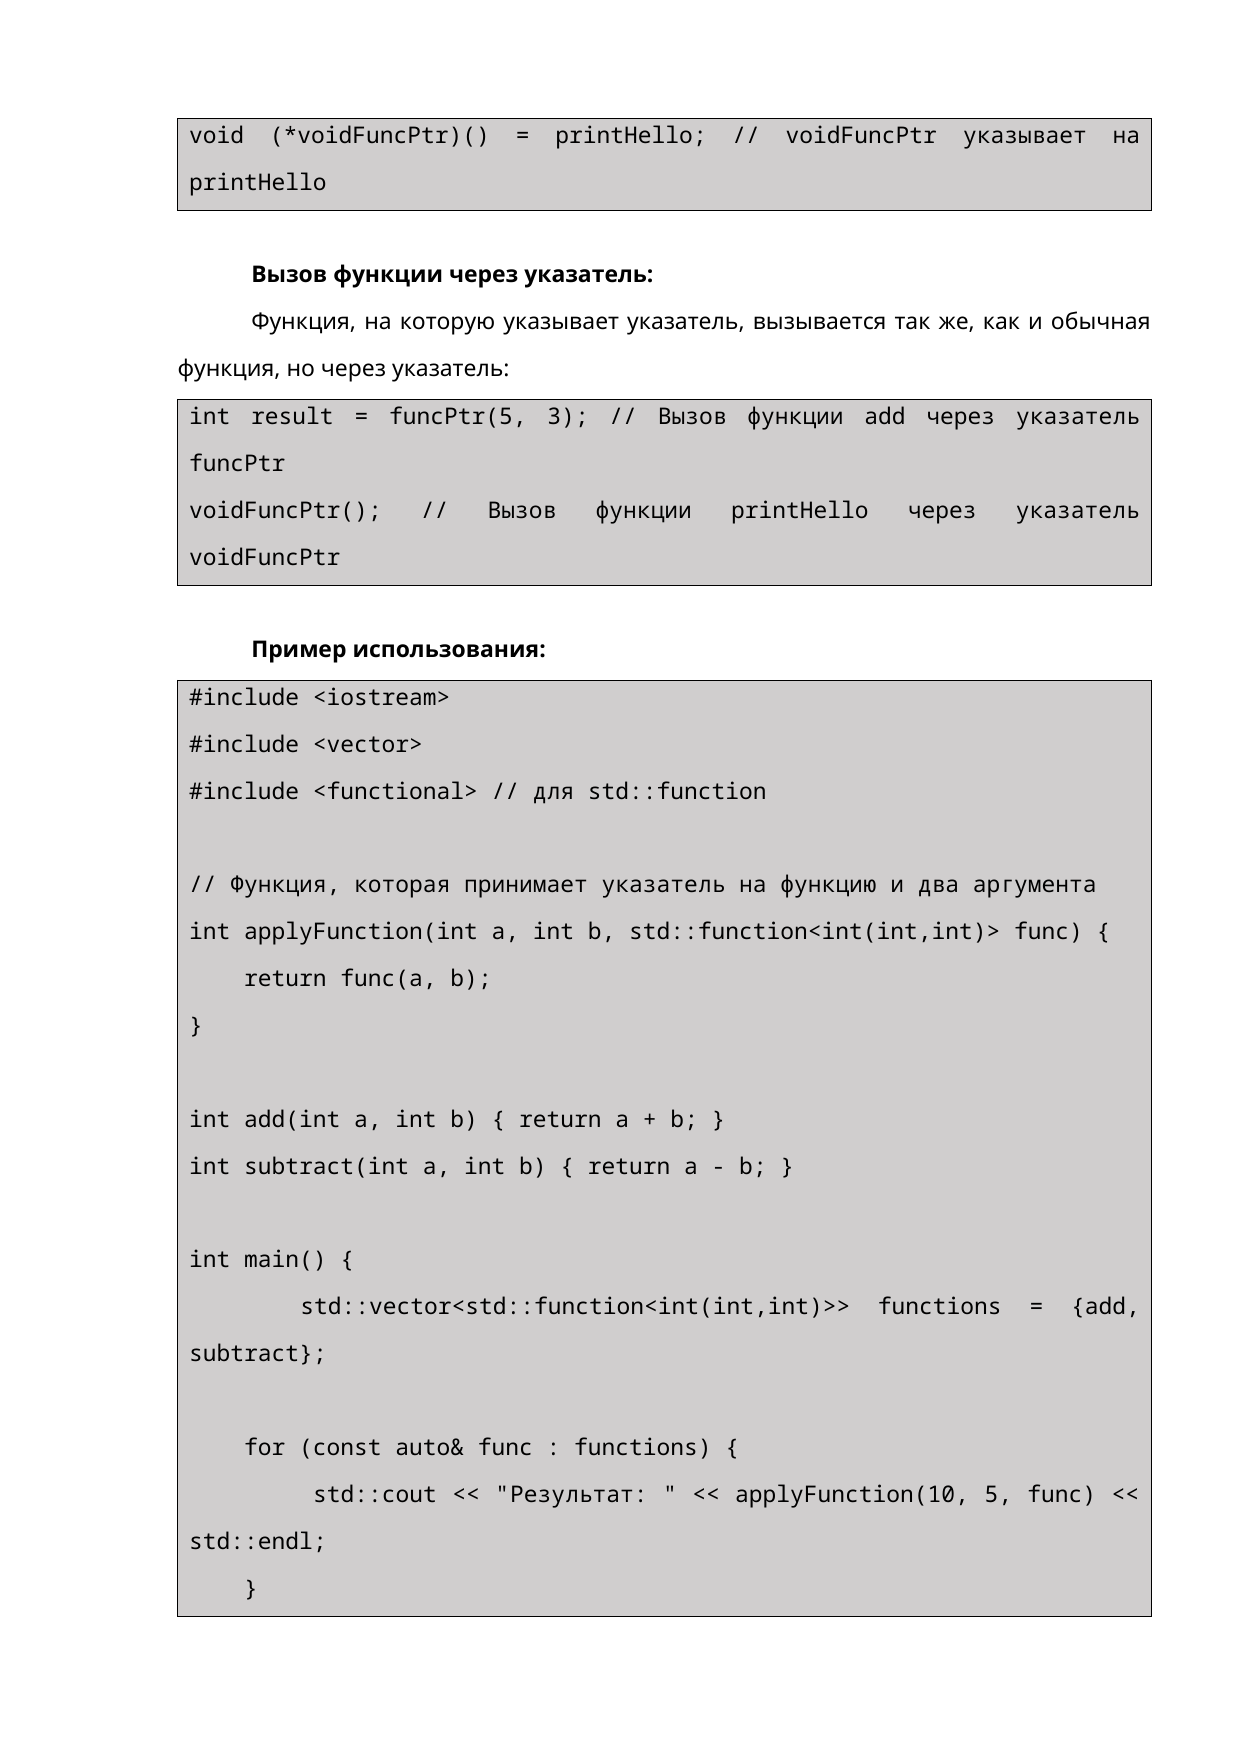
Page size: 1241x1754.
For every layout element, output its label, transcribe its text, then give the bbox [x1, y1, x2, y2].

text Вызов функции через указатель: [177, 258, 1152, 289]
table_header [178, 119, 1151, 210]
table_header int result = funcPtr(5, 3); // Вызов функции add через указатель funcPtr voidFuncPtr(); // Вызов функции printHello через указатель voidFuncPtr [178, 400, 1151, 585]
text Пример использования: [177, 633, 1152, 664]
text Функция, на которую указывает указатель, вызывается так же, как и обычная функция, но через указатель: [177, 305, 1152, 383]
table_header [178, 681, 1151, 1616]
